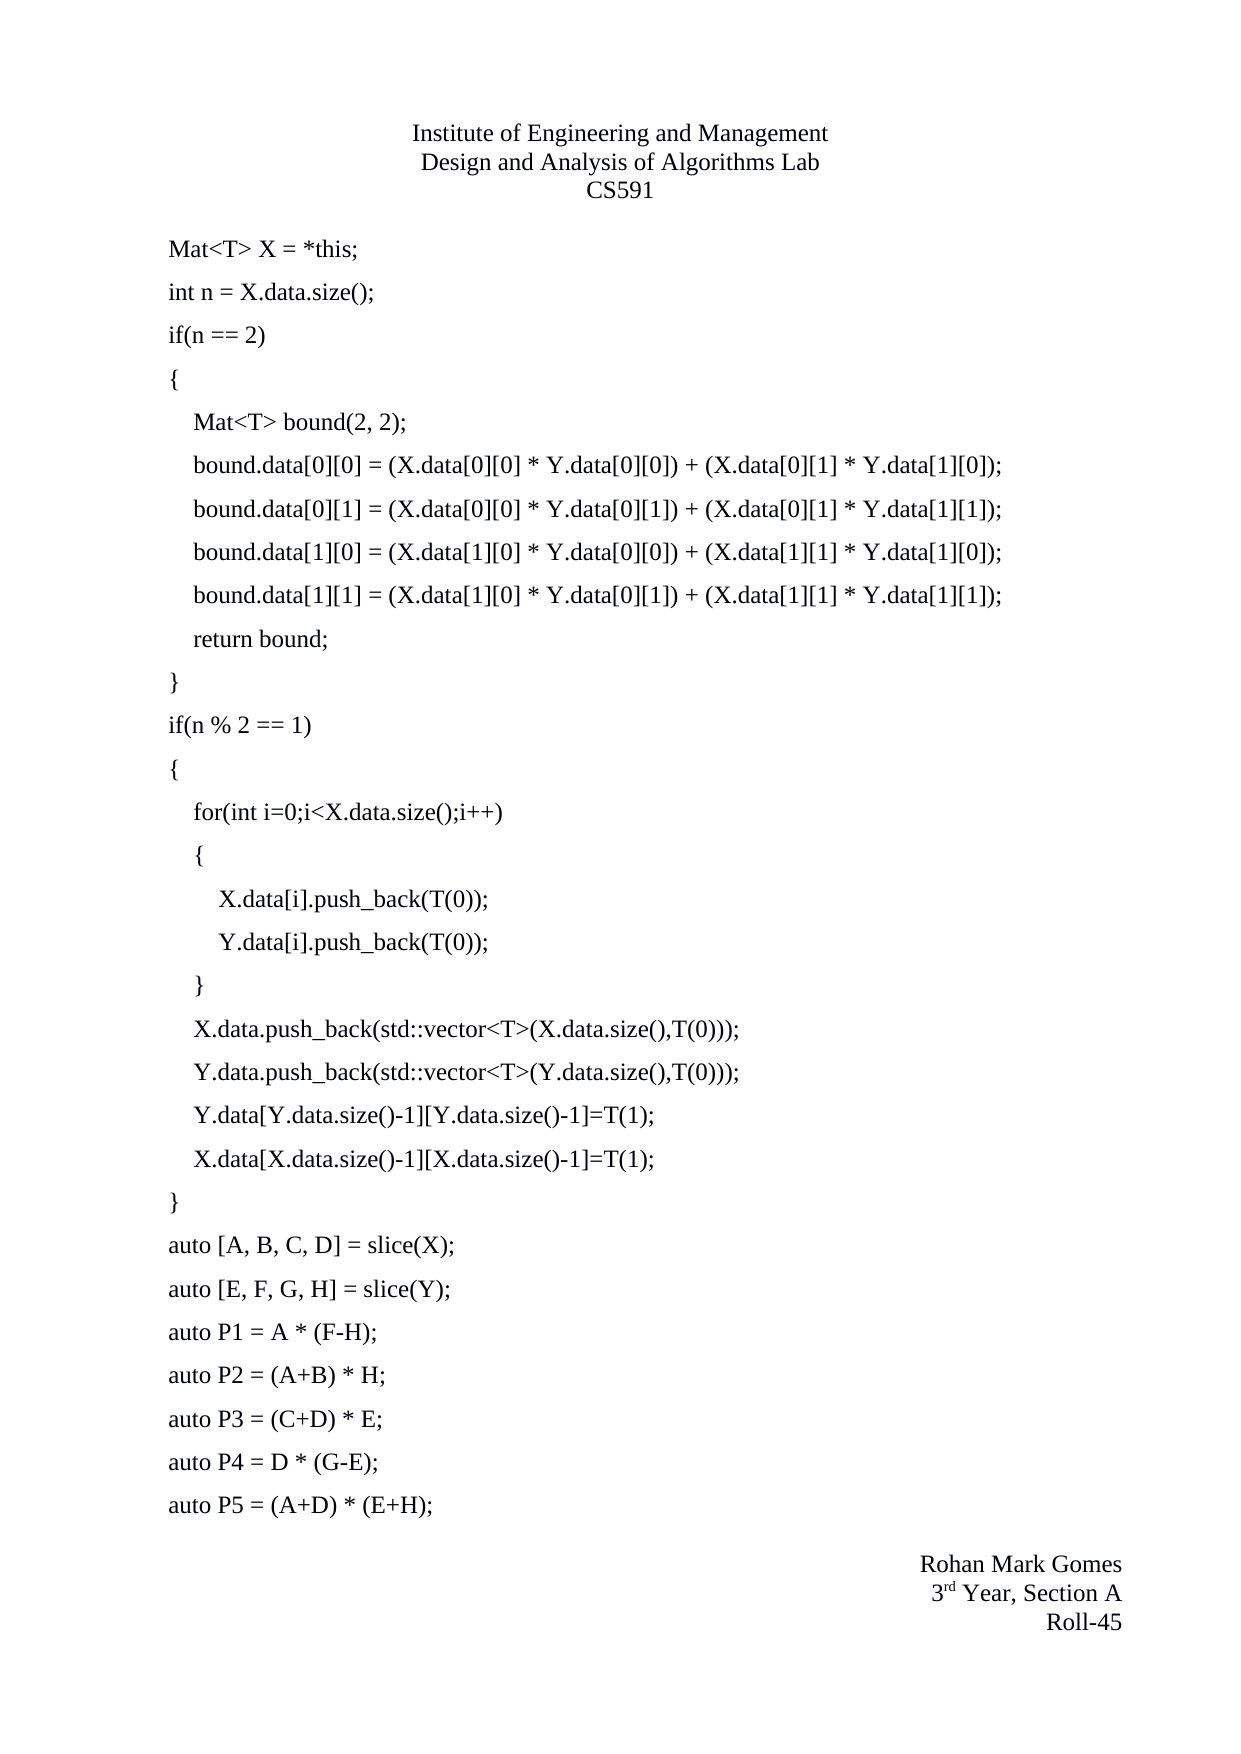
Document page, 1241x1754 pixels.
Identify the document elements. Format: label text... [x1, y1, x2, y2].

text Y.data[Y.data.size()-1][Y.data.size()-1]=T(1); [118, 1101, 1122, 1129]
text { [118, 364, 1122, 393]
text auto P3 = (C+D) * E; [118, 1404, 1122, 1433]
text auto [A, B, C, D] = slice(X); [118, 1231, 1122, 1259]
text if(n % 2 == 1) [118, 711, 1122, 739]
text } [118, 1187, 1122, 1216]
text if(n == 2) [118, 321, 1122, 349]
text auto P2 = (A+B) * H; [118, 1361, 1122, 1389]
text bound.data[0][1] = (X.data[0][0] * Y.data[0][1]) + (X.data[0][1] * Y.data[1][1]); [118, 494, 1122, 523]
text X.data[X.data.size()-1][X.data.size()-1]=T(1); [118, 1144, 1122, 1173]
text { [118, 841, 1122, 869]
text auto P5 = (A+D) * (E+H); [118, 1491, 1122, 1519]
text auto P1 = A * (F-H); [118, 1317, 1122, 1346]
text auto [E, F, G, H] = slice(Y); [118, 1274, 1122, 1303]
text Mat<T> bound(2, 2); [118, 407, 1122, 436]
text { [118, 754, 1122, 783]
text bound.data[1][0] = (X.data[1][0] * Y.data[0][0]) + (X.data[1][1] * Y.data[1][0]); [118, 537, 1122, 566]
text Mat<T> X = *this; [118, 234, 1122, 263]
text } [118, 971, 1122, 999]
text bound.data[0][0] = (X.data[0][0] * Y.data[0][0]) + (X.data[0][1] * Y.data[1][0]); [118, 451, 1122, 479]
text int n = X.data.size(); [118, 277, 1122, 306]
text X.data.push_back(std::vector<T>(X.data.size(),T(0))); [118, 1014, 1122, 1043]
text X.data[i].push_back(T(0)); [118, 884, 1122, 913]
text Y.data.push_back(std::vector<T>(Y.data.size(),T(0))); [118, 1057, 1122, 1086]
text return bound; [118, 624, 1122, 653]
text for(int i=0;i<X.data.size();i++) [118, 797, 1122, 826]
text auto P4 = D * (G-E); [118, 1447, 1122, 1476]
text } [118, 667, 1122, 696]
text bound.data[1][1] = (X.data[1][0] * Y.data[0][1]) + (X.data[1][1] * Y.data[1][1]); [118, 581, 1122, 609]
text Y.data[i].push_back(T(0)); [118, 927, 1122, 956]
